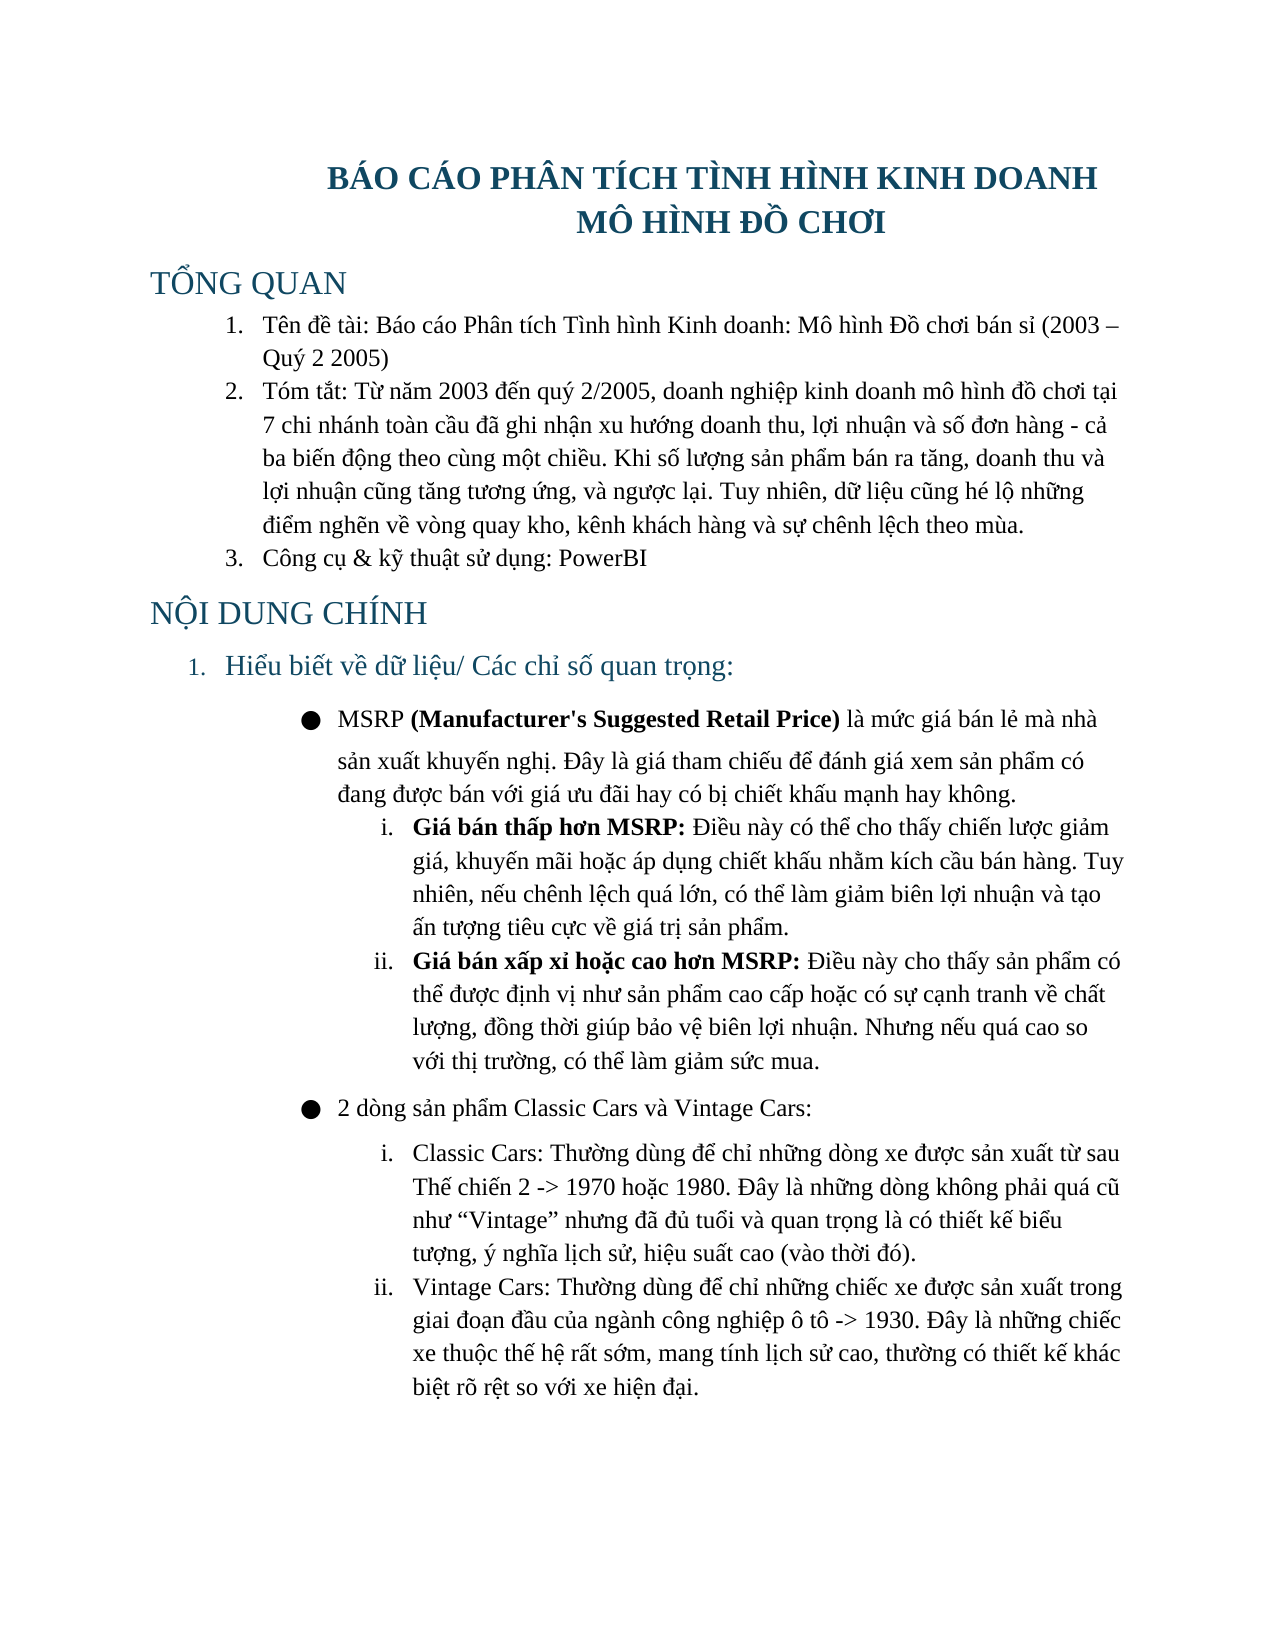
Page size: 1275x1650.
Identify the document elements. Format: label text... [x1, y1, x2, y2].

list MSRP (Manufacturer's Suggested Retail Price) là mức giá bán lẻ mà nhà sản xuất khuyến nghị. Đây là giá tham chiếu để đánh giá xem sản phẩm có đang được bán với giá ưu đãi hay có bị chiết khấu mạnh hay không. [300, 690, 1125, 808]
list Vintage Cars: Thường dùng để chỉ những chiếc xe được sản xuất trong giai đoạn đầu của ngành công nghiệp ô tô -> 1930. Đây là những chiếc xe thuộc thế hệ rất sớm, mang tính lịch sử cao, thường có thiết kế khác biệt rõ rệt so với xe hiện đại. [394, 1272, 1125, 1401]
subtitle Hiểu biết về dữ liệu/ Các chỉ số quan trọng: [187, 648, 1125, 682]
list Giá bán xấp xỉ hoặc cao hơn MSRP: Điều này cho thấy sản phẩm có thể được định vị như sản phẩm cao cấp hoặc có sự cạnh tranh về chất lượng, đồng thời giúp bảo vệ biên lợi nhuận. Nhưng nếu quá cao so với thị trường, có thể làm giảm sức mua. [394, 946, 1125, 1074]
list Tên đề tài: Báo cáo Phân tích Tình hình Kinh doanh: Mô hình Đồ chơi bán sỉ (2003 – Quý 2 2005) [225, 310, 1125, 372]
list Giá bán thấp hơn MSRP: Điều này có thể cho thấy chiến lược giảm giá, khuyến mãi hoặc áp dụng chiết khấu nhằm kích cầu bán hàng. Tuy nhiên, nếu chênh lệch quá lớn, có thể làm giảm biên lợi nhuận và tạo ấn tượng tiêu cực về giá trị sản phẩm. [394, 812, 1125, 941]
list Công cụ & kỹ thuật sử dụng: PowerBI [225, 543, 1125, 572]
list Tóm tắt: Từ năm 2003 đến quý 2/2005, doanh nghiệp kinh doanh mô hình đồ chơi tại 7 chi nhánh toàn cầu đã ghi nhận xu hướng doanh thu, lợi nhuận và số đơn hàng - cả ba biến động theo cùng một chiều. Khi số lượng sản phẩm bán ra tăng, doanh thu và lợi nhuận cũng tăng tương ứng, và ngược lại. Tuy nhiên, dữ liệu cũng hé lộ những điểm nghẽn về vòng quay kho, kênh khách hàng và sự chênh lệch theo mùa. [225, 376, 1125, 538]
title BÁO CÁO PHÂN TÍCH TÌNH HÌNH KINH DOANH MÔ HÌNH ĐỒ CHƠI [300, 158, 1125, 241]
subtitle NỘI DUNG CHÍNH [150, 593, 1125, 631]
list Classic Cars: Thường dùng để chỉ những dòng xe được sản xuất từ sau Thế chiến 2 -> 1970 hoặc 1980. Đây là những dòng không phải quá cũ như “Vintage” nhưng đã đủ tuổi và quan trọng là có thiết kế biểu tượng, ý nghĩa lịch sử, hiệu suất cao (vào thời đó). [394, 1138, 1125, 1267]
subtitle TỔNG QUAN [150, 263, 1125, 301]
list 2 dòng sản phẩm Classic Cars và Vintage Cars: [300, 1079, 1125, 1130]
